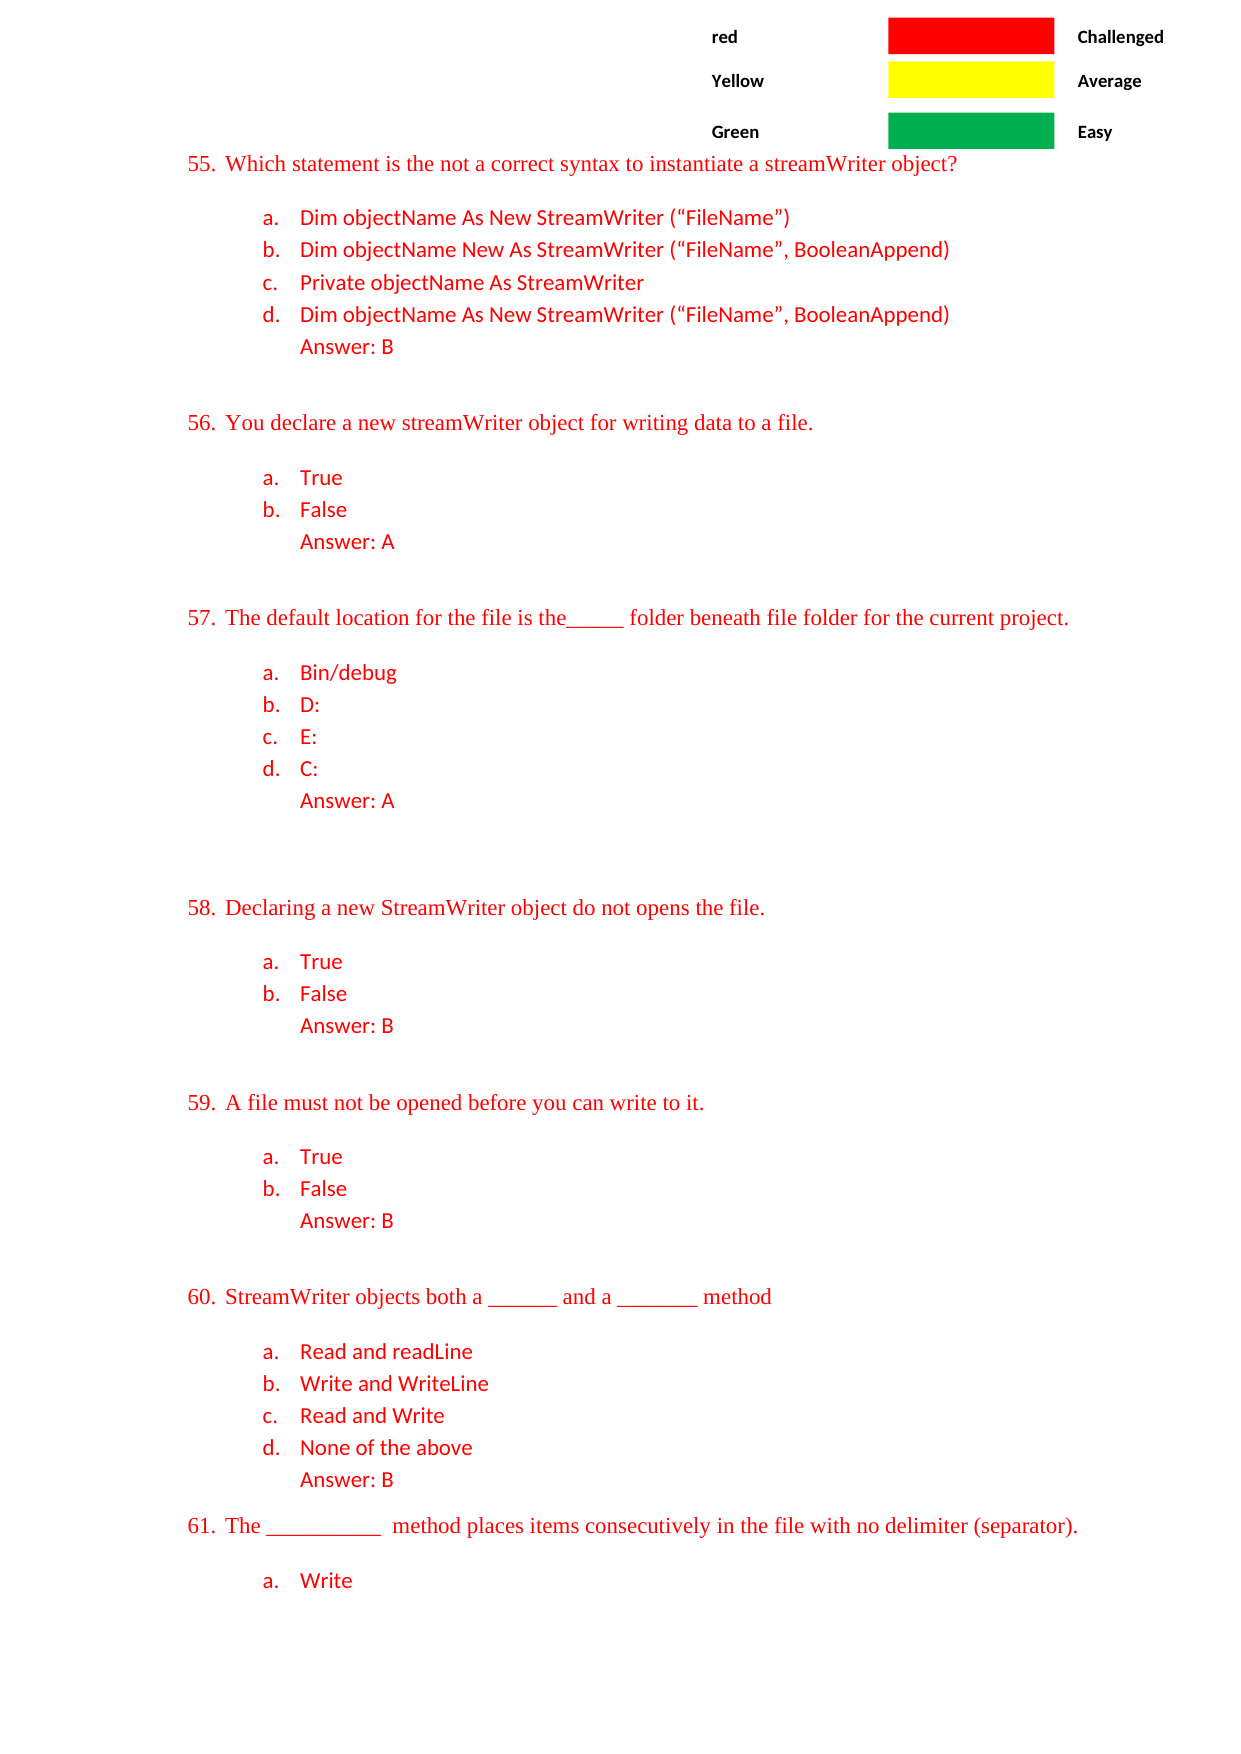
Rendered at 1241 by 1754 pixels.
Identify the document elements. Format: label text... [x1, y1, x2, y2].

list Answer: B [300, 1206, 1090, 1234]
list Answer: A [300, 527, 1090, 555]
list Dim objectName As New StreamWriter (“FileName”) [262, 203, 1090, 231]
list Private objectName As StreamWriter [262, 268, 1090, 296]
list None of the above [262, 1433, 1090, 1461]
list False [262, 1174, 1090, 1202]
list You declare a new streamWriter object for writing data to a file. [187, 409, 1090, 436]
list Bin/debug [262, 658, 1090, 686]
list Dim objectName New As StreamWriter (“FileName”, BooleanAppend) [262, 236, 1090, 264]
list Answer: A [300, 786, 1090, 814]
list The default location for the file is the_____ folder beneath file folder for the current project. [187, 604, 1090, 631]
list True [262, 1142, 1090, 1170]
list Which statement is the not a correct syntax to instantiate a streamWriter object? [187, 150, 1090, 176]
list Read and readLine [262, 1337, 1090, 1365]
list A file must not be opened before you can write to it. [187, 1088, 1090, 1115]
list Answer: B [300, 1466, 1090, 1494]
list C: [262, 754, 1090, 782]
list False [262, 979, 1090, 1007]
list False [262, 495, 1090, 523]
list Answer: B [300, 332, 1090, 360]
list Write [262, 1566, 1090, 1594]
list Answer: B [300, 1011, 1090, 1039]
list E: [262, 722, 1090, 750]
list Read and Write [262, 1401, 1090, 1429]
list Declaring a new StreamWriter object do not opens the file. [187, 894, 1090, 920]
list True [262, 947, 1090, 975]
list Dim objectName As New StreamWriter (“FileName”, BooleanAppend) [262, 300, 1090, 328]
list D: [262, 690, 1090, 718]
list Write and WriteLine [262, 1369, 1090, 1397]
list StreamWriter objects both a ______ and a _______ method [187, 1283, 1090, 1310]
list The __________ method places items consecutively in the file with no delimiter (separator). [187, 1512, 1090, 1539]
list True [262, 463, 1090, 491]
